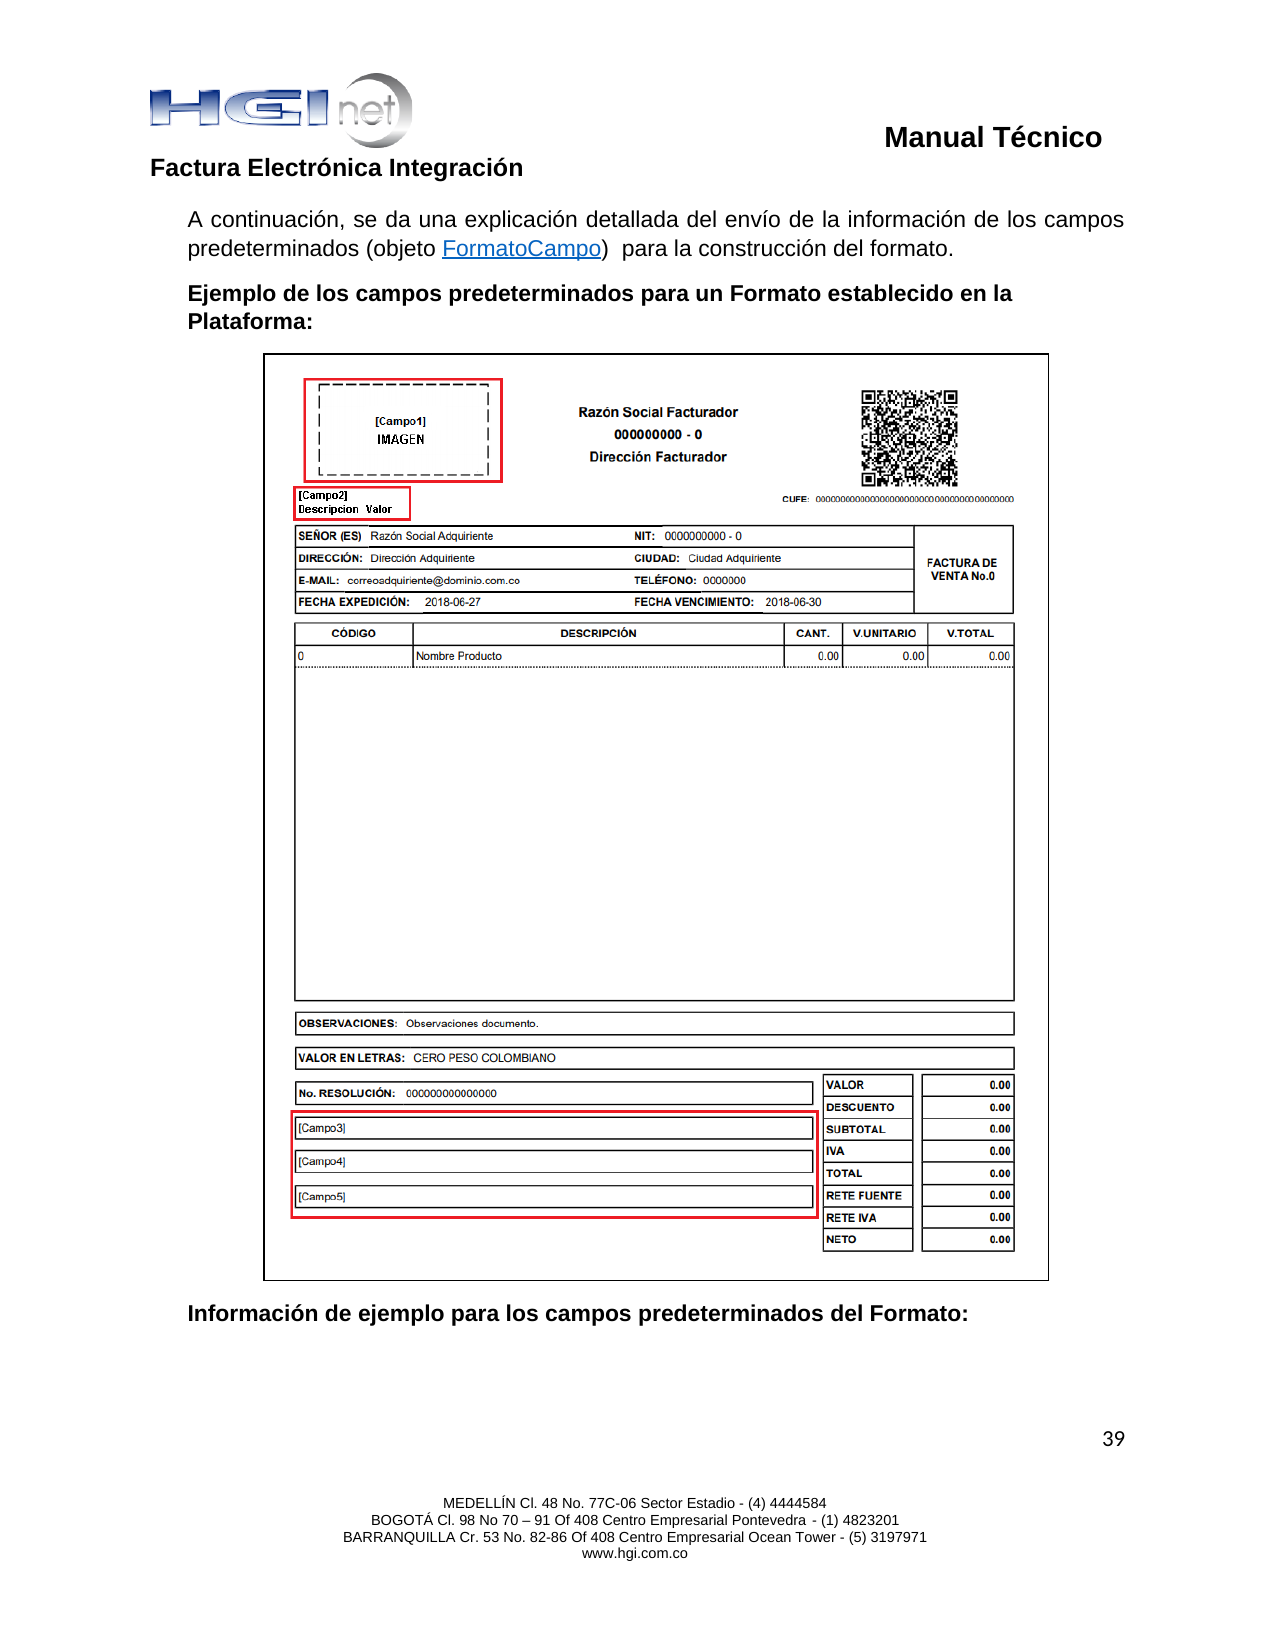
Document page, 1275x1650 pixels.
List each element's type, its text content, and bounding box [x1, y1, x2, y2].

text Información de ejemplo para los campos predeterminados del Formato: [187, 1300, 1125, 1326]
picture [265, 355, 1048, 1280]
picture [150, 73, 413, 148]
text Ejemplo de los campos predeterminados para un Formato establecido en la Plataforma: [187, 279, 1125, 334]
